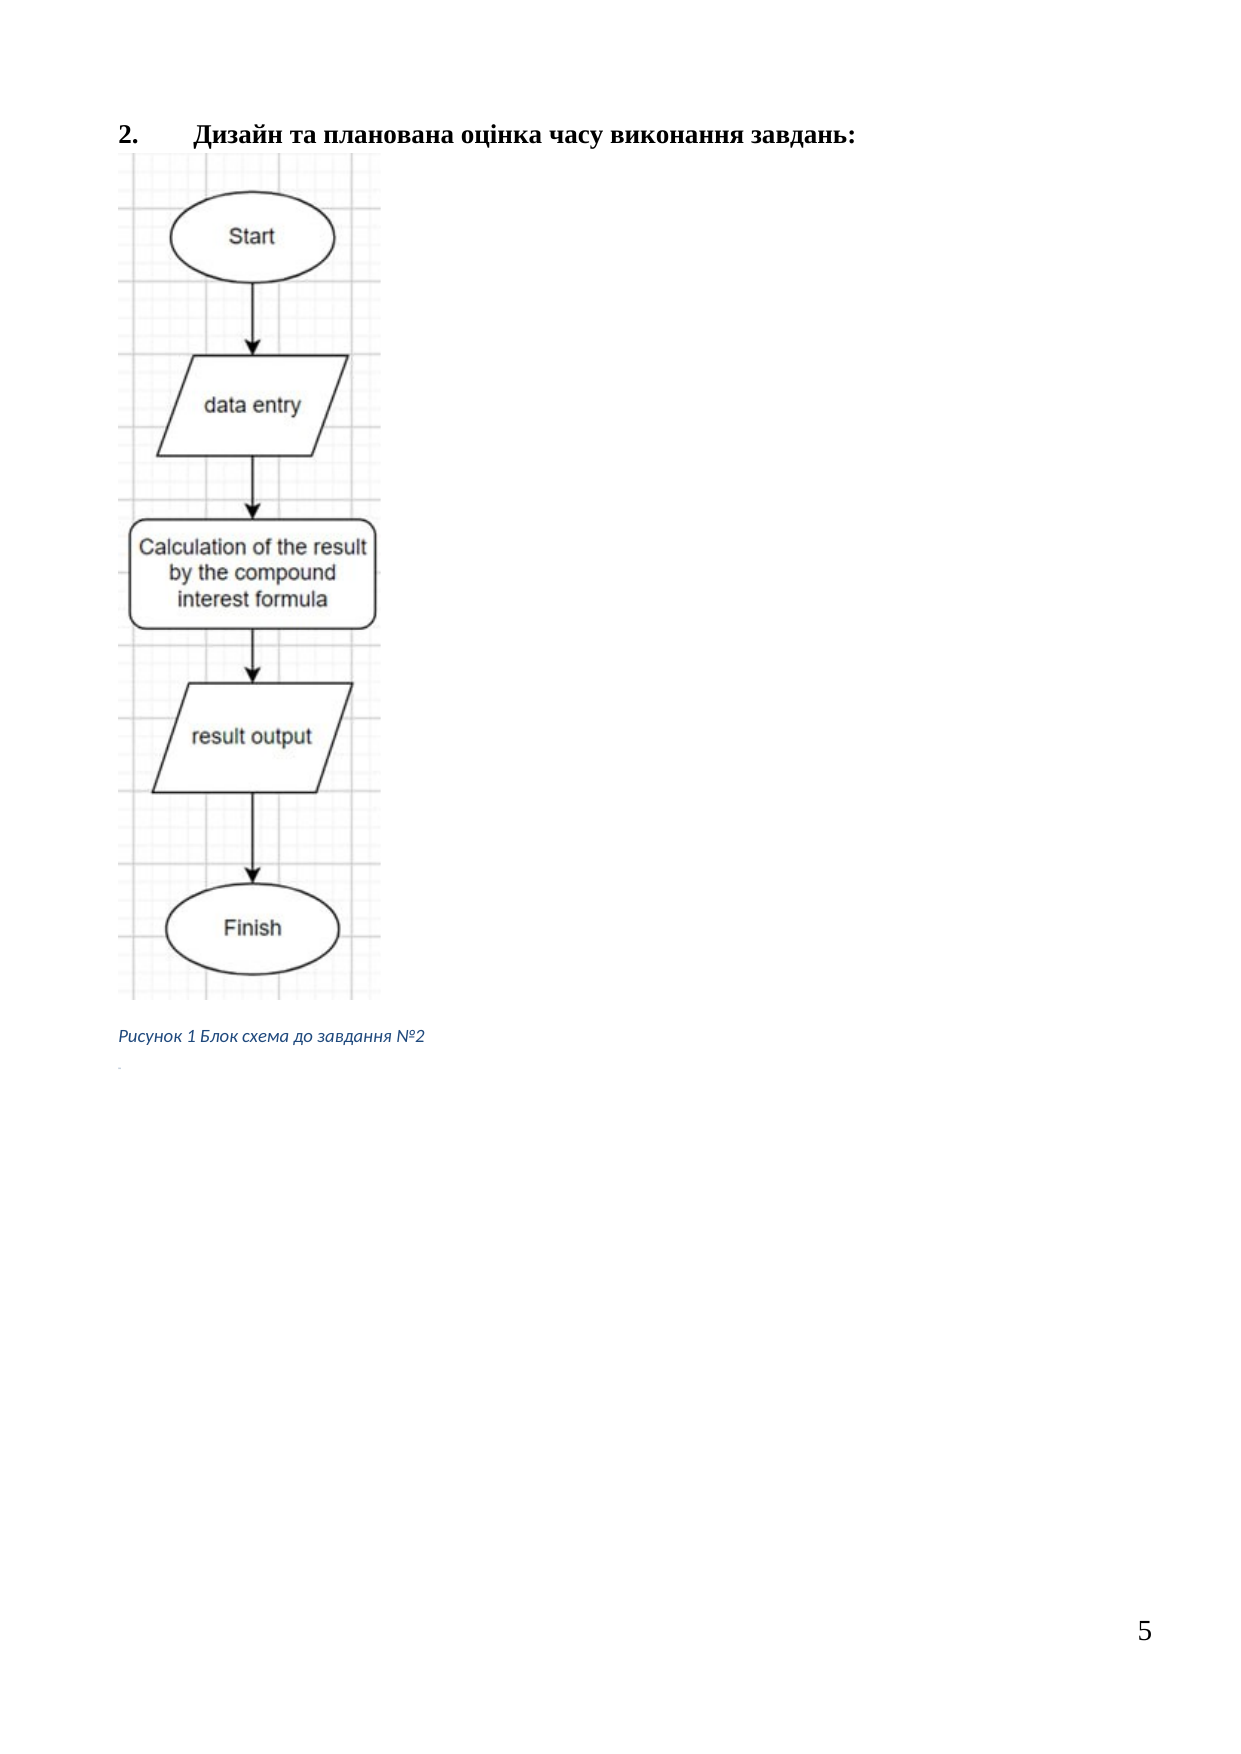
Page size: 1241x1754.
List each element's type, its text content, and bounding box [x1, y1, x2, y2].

text Рисунок 1 Блок схема до завдання №2 [118, 1024, 1152, 1047]
subtitle 2. Дизайн та планована оцінка часу виконання завдань: [118, 118, 1152, 149]
picture [118, 153, 381, 1000]
